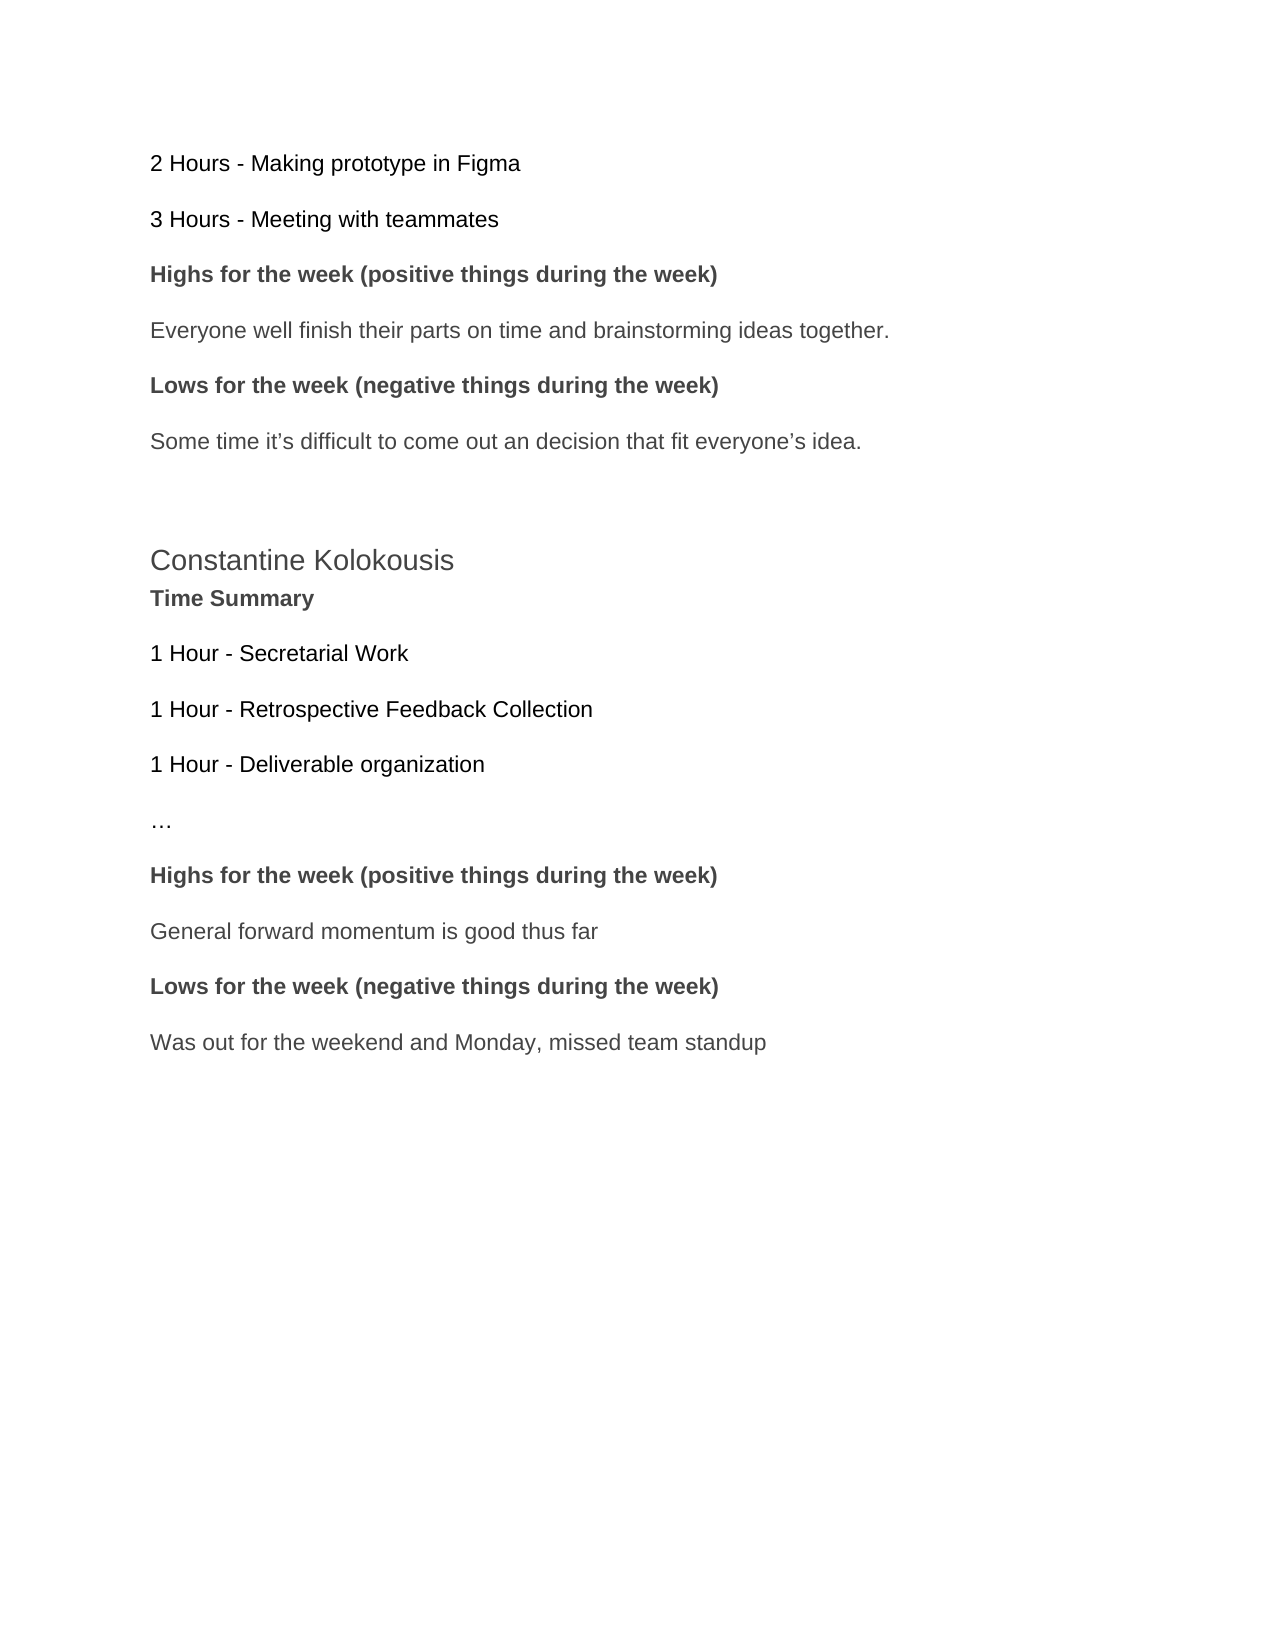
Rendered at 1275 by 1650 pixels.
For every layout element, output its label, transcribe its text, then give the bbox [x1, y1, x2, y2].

subtitle Constantine Kolokousis [150, 543, 1125, 576]
text 1 Hour - Retrospective Feedback Collection [150, 696, 1125, 722]
text Some time it’s difficult to come out an decision that fit everyone’s idea. [150, 428, 1125, 454]
text Highs for the week (positive things during the week) [150, 261, 1125, 287]
text Lows for the week (negative things during the week) [150, 973, 1125, 1000]
text Was out for the weekend and Monday, missed team standup [150, 1029, 1125, 1055]
text 2 Hours - Making prototype in Figma [150, 150, 1125, 176]
text Highs for the week (positive things during the week) [150, 862, 1125, 889]
text … [150, 807, 1125, 833]
text 1 Hour - Secretarial Work [150, 640, 1125, 667]
text Lows for the week (negative things during the week) [150, 372, 1125, 398]
text 3 Hours - Meeting with teammates [150, 206, 1125, 232]
text General forward momentum is good thus far [150, 918, 1125, 944]
text Everyone well finish their parts on time and brainstorming ideas together. [150, 317, 1125, 343]
text Time Summary [150, 585, 1125, 611]
text 1 Hour - Deliverable organization [150, 751, 1125, 778]
